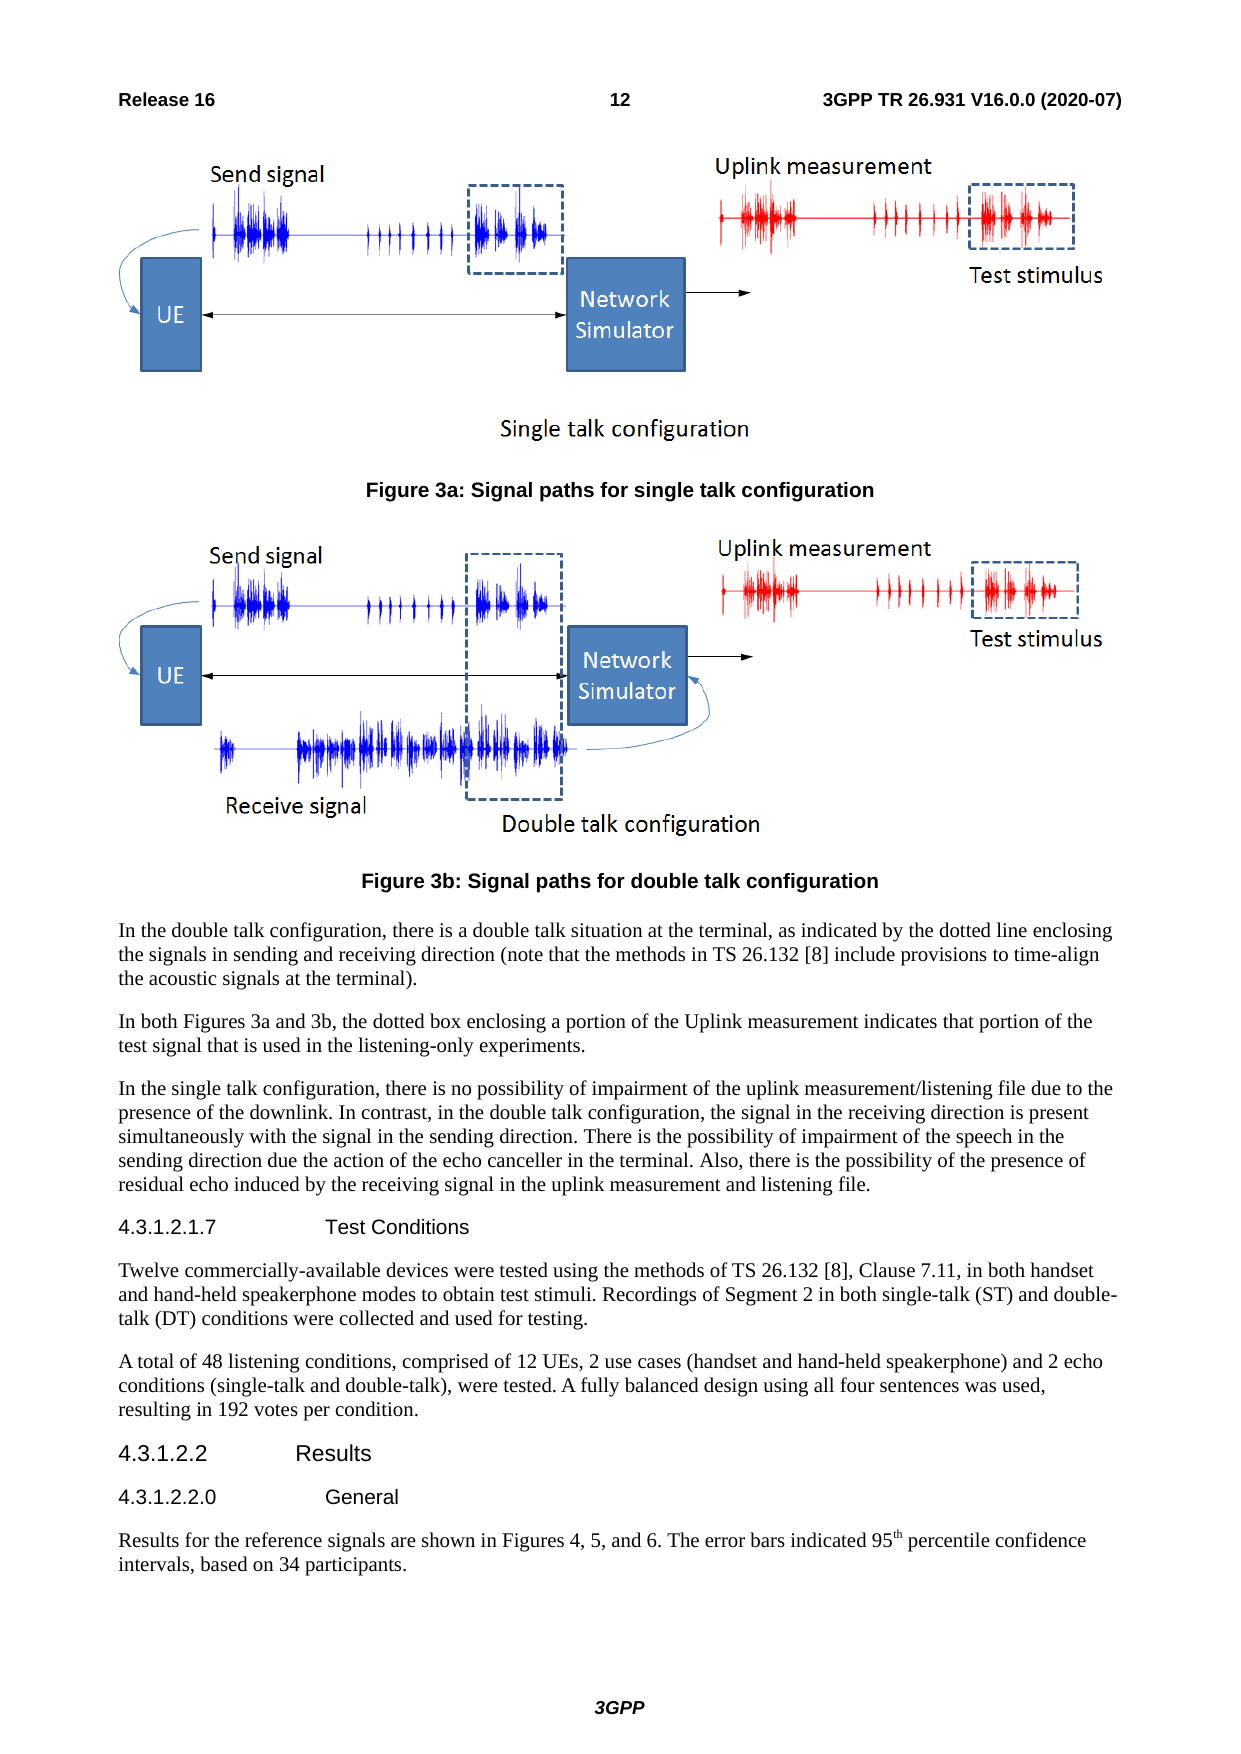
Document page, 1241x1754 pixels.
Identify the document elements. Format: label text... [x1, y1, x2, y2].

text A total of 48 listening conditions, comprised of 12 UEs, 2 use cases (handset and hand-held speakerphone) and 2 echo conditions (single-talk and double-talk), were tested. A fully balanced design using all four sentences was used, resulting in 192 votes per condition. [118, 1349, 1122, 1421]
subtitle 4.3.1.2.2 Results [118, 1440, 1122, 1466]
picture [118, 147, 1123, 459]
text Twelve commercially-available devices were tested using the methods of TS 26.132 [8], Clause 7.11, in both handset and hand-held speakerphone modes to obtain test stimuli. Recordings of Segment 2 in both single-talk (ST) and double-talk (DT) conditions were collected and used for testing. [118, 1258, 1122, 1330]
text In the single talk configuration, there is no possibility of impairment of the uplink measurement/listening file due to the presence of the downlink. In contrast, in the double talk configuration, the signal in the receiving direction is present simultaneously with the signal in the sending direction. There is the possibility of impairment of the speech in the sending direction due the action of the echo canceller in the terminal. Also, there is the possibility of the presence of residual echo induced by the receiving signal in the uplink measurement and listening file. [118, 1076, 1122, 1196]
text 4.3.1.2.1.7 Test Conditions [118, 1215, 1122, 1239]
text 4.3.1.2.2.0 General [118, 1485, 1122, 1509]
text In the double talk configuration, there is a double talk situation at the terminal, as indicated by the dotted line enclosing the signals in sending and receiving direction (note that the methods in TS 26.132 [8] include provisions to time-align the acoustic signals at the terminal). [118, 918, 1122, 990]
text In both Figures 3a and 3b, the dotted box enclosing a portion of the Uplink measurement indicates that portion of the test signal that is used in the listening-only experiments. [118, 1009, 1122, 1057]
picture [118, 526, 1122, 851]
text Figure 3b: Signal paths for double talk configuration [118, 869, 1122, 893]
text Results for the reference signals are shown in Figures 4, 5, and 6. The error bars indicated 95th percentile confidence intervals, based on 34 participants. [118, 1527, 1122, 1576]
text Figure 3a: Signal paths for single talk configuration [118, 478, 1122, 502]
